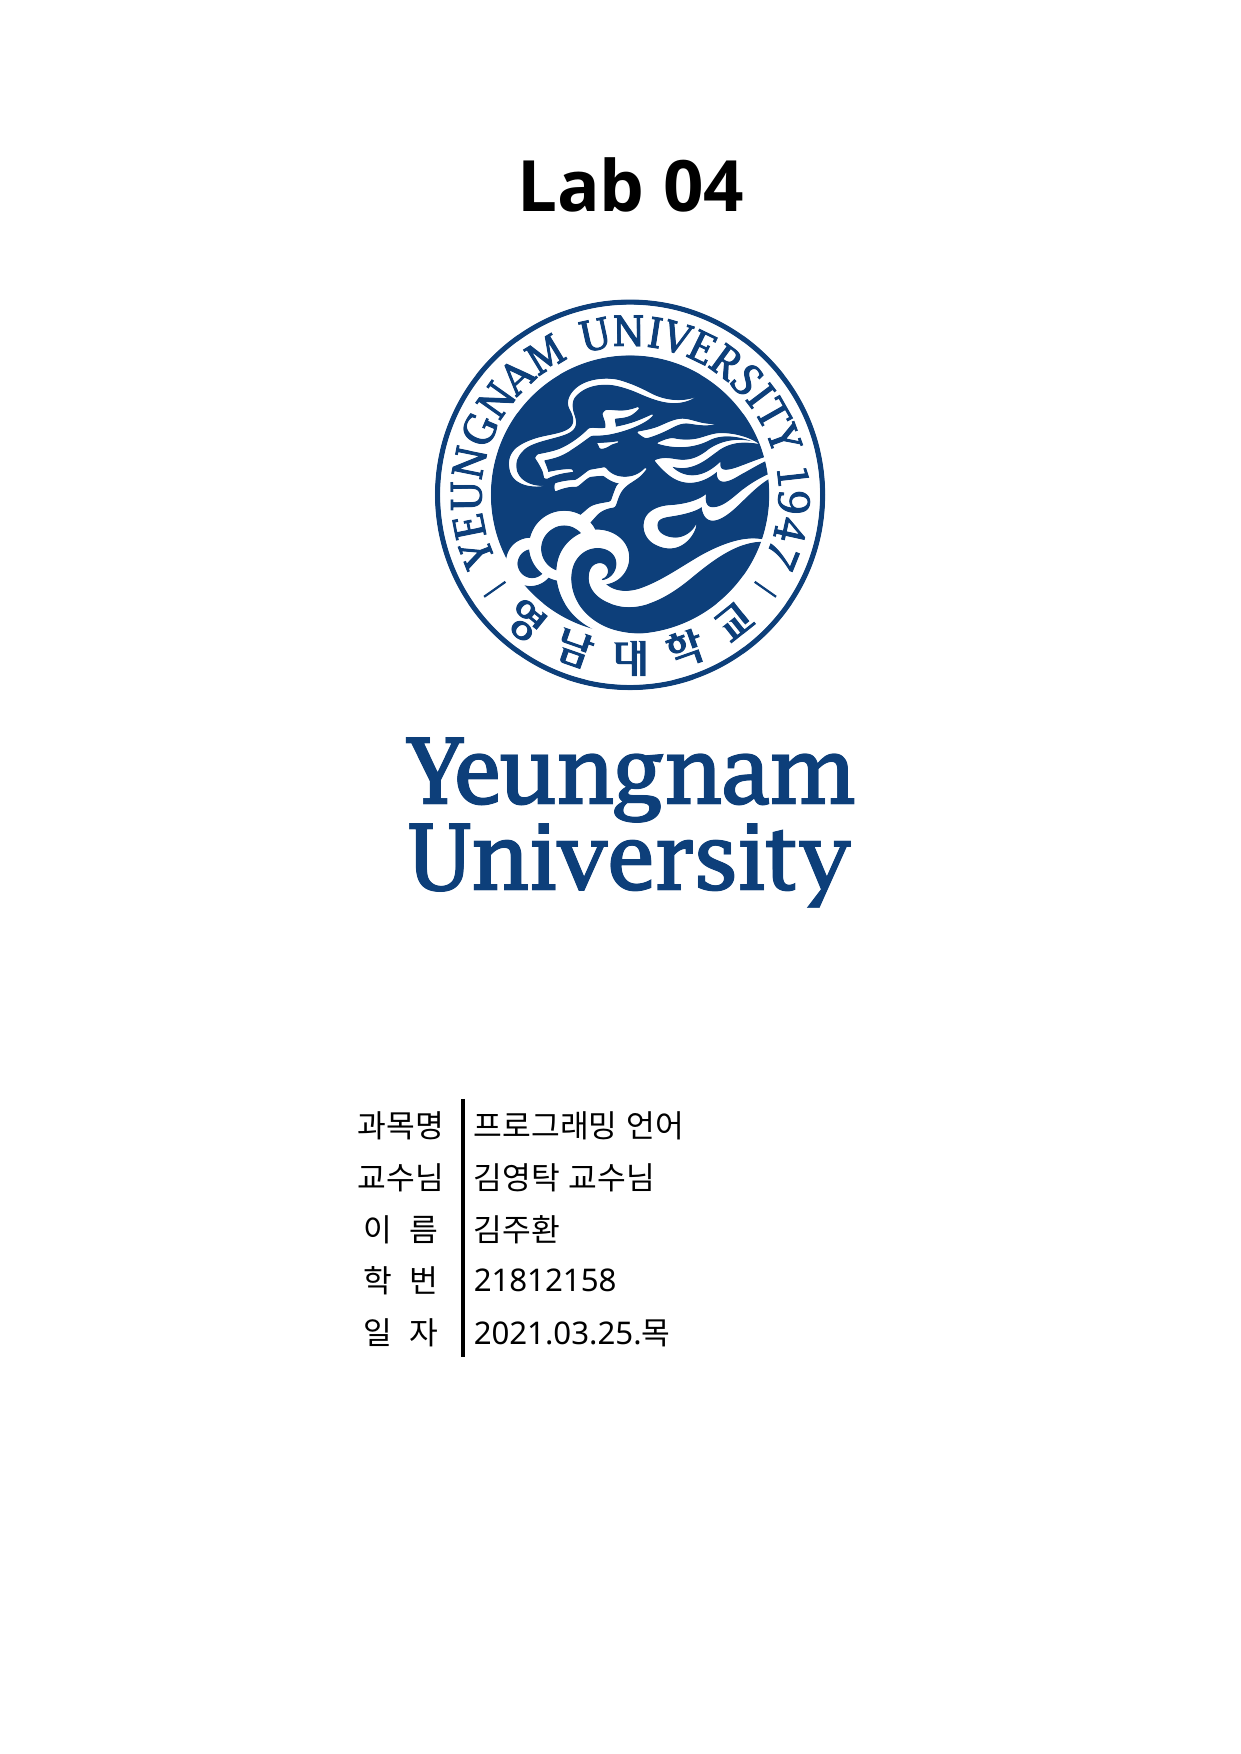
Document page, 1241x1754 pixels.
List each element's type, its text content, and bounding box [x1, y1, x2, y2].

picture [404, 298, 856, 909]
table_cell 교수님 [338, 1150, 461, 1202]
table_cell 2021.03.25.목 [465, 1305, 923, 1357]
table_cell 김주환 [465, 1202, 923, 1254]
table_cell 이 름 [338, 1202, 461, 1254]
table_cell 21812158 [465, 1254, 923, 1305]
table_header 과목명 [338, 1099, 461, 1150]
table_cell 학 번 [338, 1254, 461, 1305]
table_header [285, 296, 976, 912]
text Lab 04 [146, 135, 1115, 232]
table_header 프로그래밍 언어 [465, 1099, 923, 1150]
table_cell 일 자 [338, 1305, 461, 1357]
table_cell 김영탁 교수님 [465, 1150, 923, 1202]
